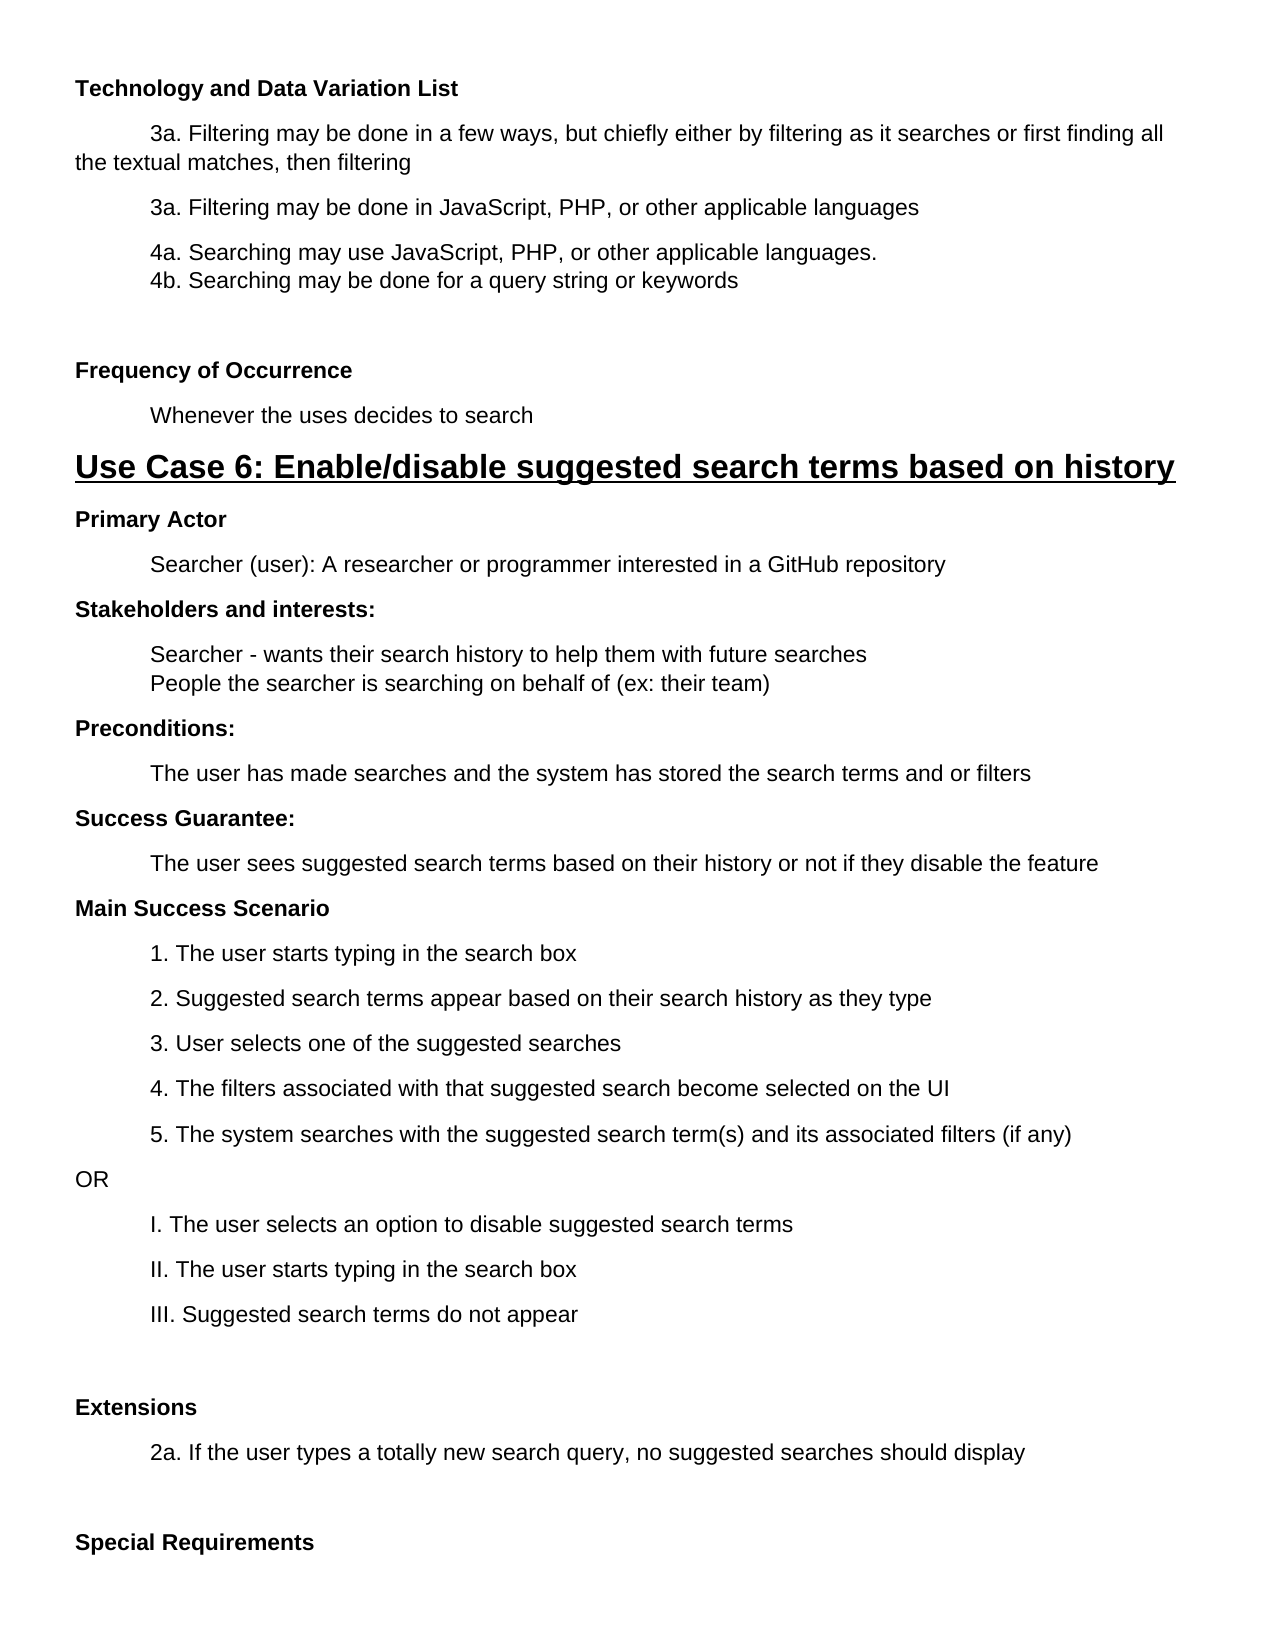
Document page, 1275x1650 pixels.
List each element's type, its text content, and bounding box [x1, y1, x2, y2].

text The user has made searches and the system has stored the search terms and or filters [75, 760, 1200, 786]
text Frequency of Occurrence [75, 357, 1200, 384]
text 5. The system searches with the suggested search term(s) and its associated filters (if any) [75, 1121, 1200, 1147]
text Main Success Scenario [75, 895, 1200, 921]
text I. The user selects an option to disable suggested search terms [75, 1211, 1200, 1237]
text 3a. Filtering may be done in a few ways, but chiefly either by filtering as it searches or first finding all the textual matches, then filtering [75, 120, 1200, 175]
text Special Requirements [75, 1529, 1200, 1555]
text Preconditions: [75, 714, 1200, 741]
text 3a. Filtering may be done in JavaScript, PHP, or other applicable languages [75, 194, 1200, 220]
text Whenever the uses decides to search [75, 402, 1200, 429]
text Success Guarantee: [75, 805, 1200, 831]
text III. Suggested search terms do not appear [75, 1301, 1200, 1327]
text 3. User selects one of the suggested searches [75, 1030, 1200, 1057]
text The user sees suggested search terms based on their history or not if they disable the feature [75, 850, 1200, 876]
text Searcher - wants their search history to help them with future searches People the searcher is searching on behalf of (ex: their team) [75, 641, 1200, 696]
text 4a. Searching may use JavaScript, PHP, or other applicable languages. 4b. Searching may be done for a query string or keywords [75, 239, 1200, 293]
text Primary Actor [75, 506, 1200, 532]
text Technology and Data Variation List [75, 75, 1200, 101]
text Extensions [75, 1394, 1200, 1420]
text Use Case 6: Enable/disable suggested search terms based on history [75, 448, 1200, 486]
text II. The user starts typing in the search box [75, 1256, 1200, 1282]
text OR [75, 1166, 1200, 1192]
text Stakeholders and interests: [75, 596, 1200, 622]
text 4. The filters associated with that suggested search become selected on the UI [75, 1075, 1200, 1102]
text 1. The user starts typing in the search box [75, 940, 1200, 966]
text 2. Suggested search terms appear based on their search history as they type [75, 985, 1200, 1012]
text 2a. If the user types a totally new search query, no suggested searches should display [75, 1439, 1200, 1465]
text Searcher (user): A researcher or programmer interested in a GitHub repository [75, 551, 1200, 577]
